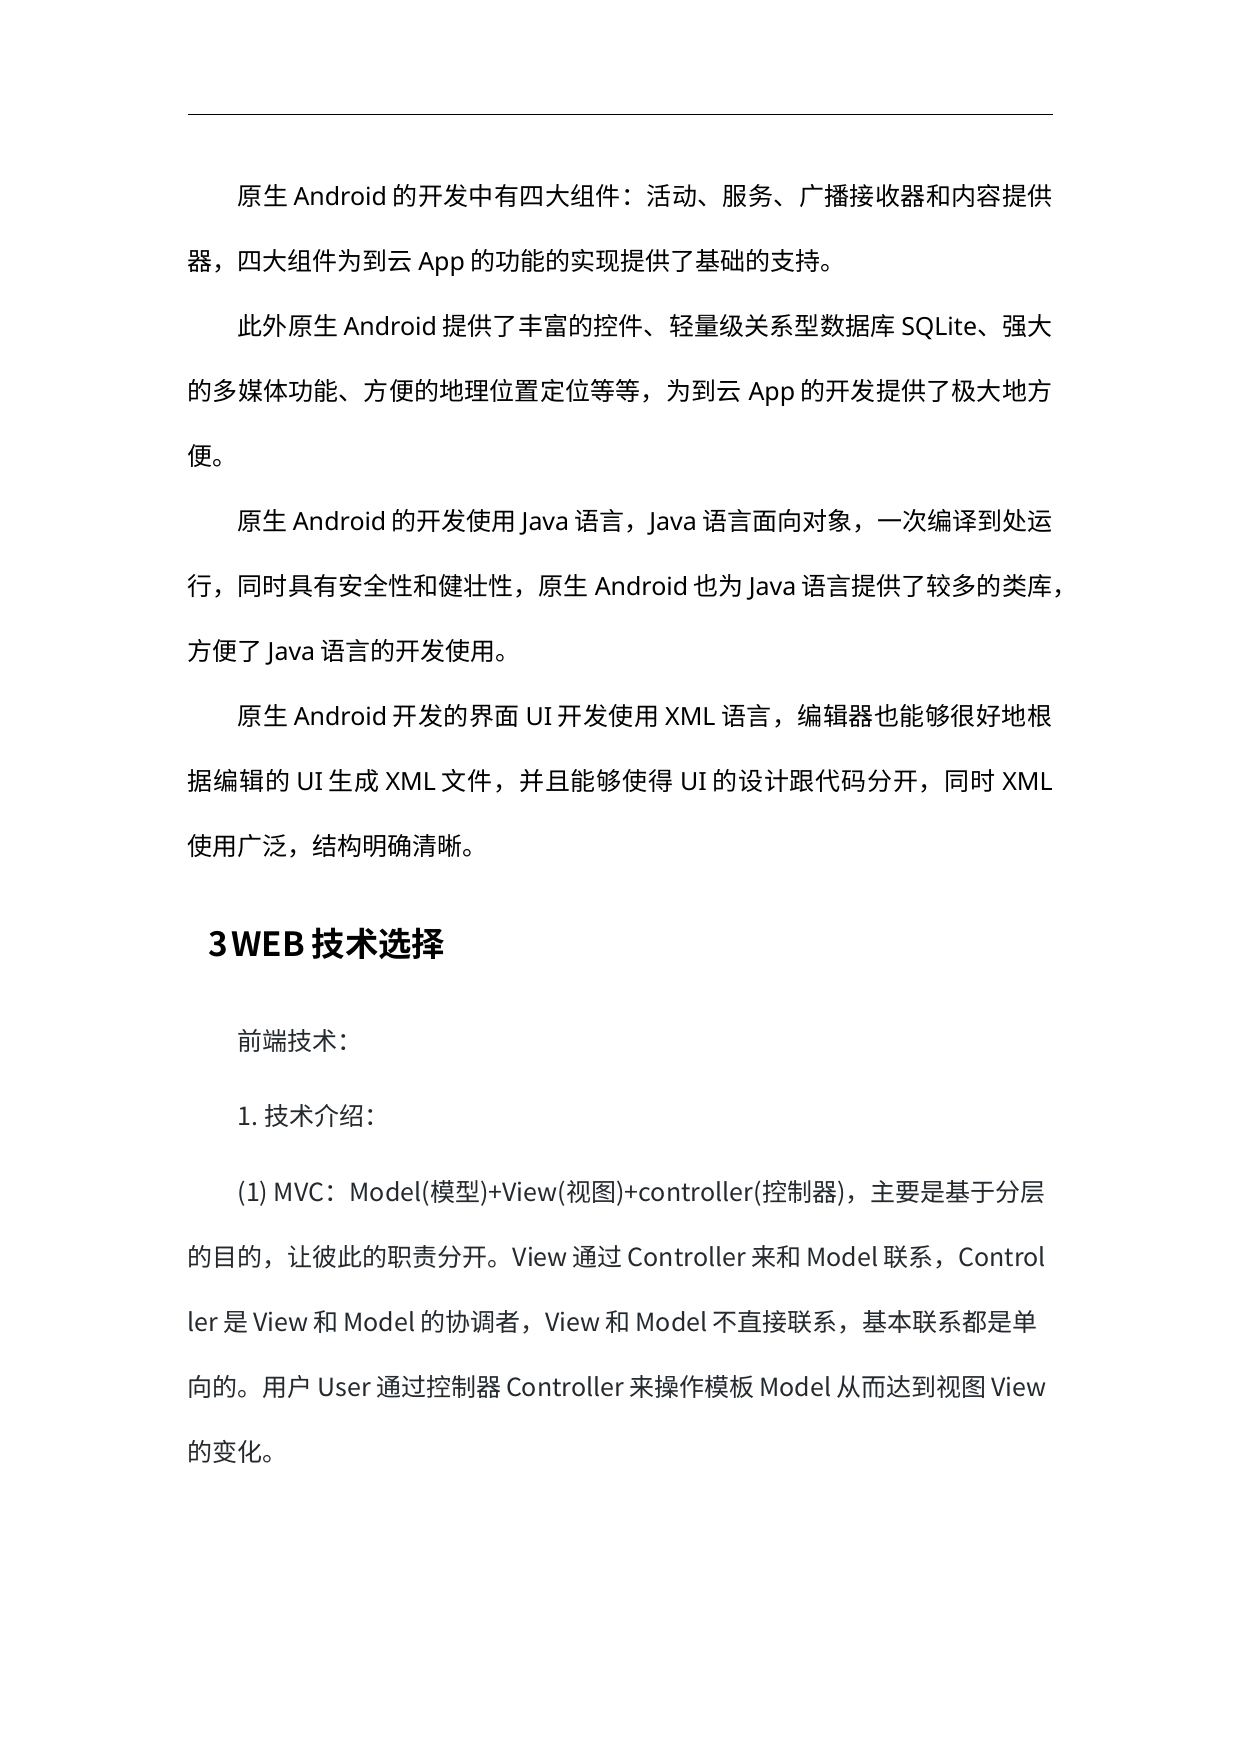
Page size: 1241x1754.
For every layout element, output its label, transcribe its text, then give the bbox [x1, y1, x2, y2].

subtitle WEB技术选择 [187, 909, 1053, 974]
text 原生Android的开发使用Java语言，Java语言面向对象，一次编译到处运行，同时具有安全性和健壮性，原生Android也为Java语言提供了较多的类库，方便了Java语言的开发使用。 [187, 487, 1053, 682]
text (1) MVC：Model(模型)+View(视图)+controller(控制器)，主要是基于分层的目的，让彼此的职责分开。View通过Controller来和Model联系，Controller是View和Model的协调者，View和Model不直接联系，基本联系都是单向的。用户User通过控制器Controller来操作模板Model从而达到视图View的变化。 [187, 1158, 1053, 1483]
text 原生Android开发的界面UI开发使用XML语言，编辑器也能够很好地根据编辑的UI生成XML文件，并且能够使得UI的设计跟代码分开，同时XML使用广泛，结构明确清晰。 [187, 682, 1053, 877]
text 前端技术： [187, 1007, 1053, 1072]
text 原生Android的开发中有四大组件：活动、服务、广播接收器和内容提供器，四大组件为到云 App的功能的实现提供了基础的支持。 [187, 162, 1053, 292]
text 1. 技术介绍： [187, 1082, 1053, 1147]
text 此外原生Android提供了丰富的控件、轻量级关系型数据库SQLite、强大的多媒体功能、方便的地理位置定位等等，为到云App的开发提供了极大地方便。 [187, 292, 1053, 487]
